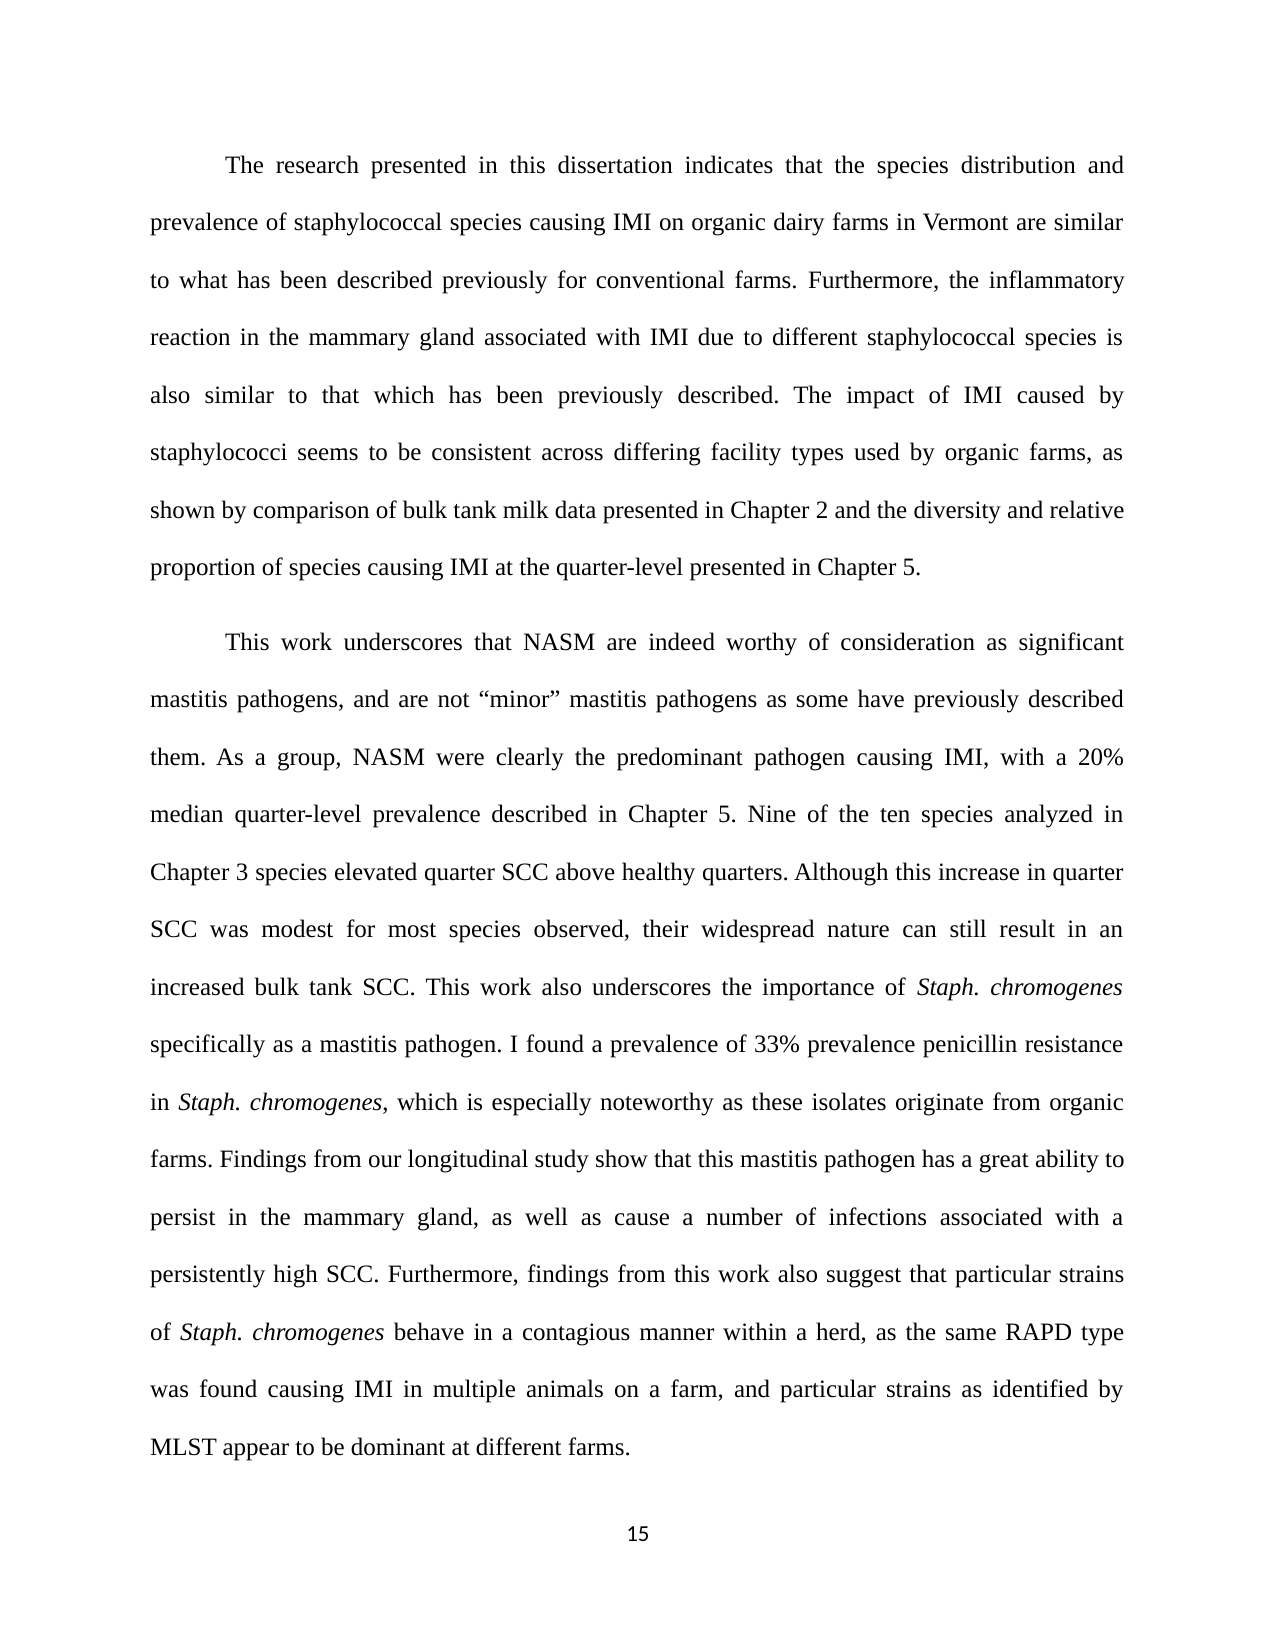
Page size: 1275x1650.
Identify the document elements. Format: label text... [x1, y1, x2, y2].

text This work underscores that NASM are indeed worthy of consideration as significant mastitis pathogens, and are not “minor” mastitis pathogens as some have previously described them. As a group, NASM were clearly the predominant pathogen causing IMI, with a 20% median quarter-level prevalence described in Chapter 5. Nine of the ten species analyzed in Chapter 3 species elevated quarter SCC above healthy quarters. Although this increase in quarter SCC was modest for most species observed, their widespread nature can still result in an increased bulk tank SCC. This work also underscores the importance of Staph. chromogenes specifically as a mastitis pathogen. I found a prevalence of 33% prevalence penicillin resistance in Staph. chromogenes, which is especially noteworthy as these isolates originate from organic farms. Findings from our longitudinal study show that this mastitis pathogen has a great ability to persist in the mammary gland, as well as cause a number of infections associated with a persistently high SCC. Furthermore, findings from this work also suggest that particular strains of Staph. chromogenes behave in a contagious manner within a herd, as the same RAPD type was found causing IMI in multiple animals on a farm, and particular strains as identified by MLST appear to be dominant at different farms. [150, 627, 1125, 1460]
text The research presented in this dissertation indicates that the species distribution and prevalence of staphylococcal species causing IMI on organic dairy farms in Vermont are similar to what has been described previously for conventional farms. Furthermore, the inflammatory reaction in the mammary gland associated with IMI due to different staphylococcal species is also similar to that which has been previously described. The impact of IMI caused by staphylococci seems to be consistent across differing facility types used by organic farms, as shown by comparison of bulk tank milk data presented in Chapter 2 and the diversity and relative proportion of species causing IMI at the quarter-level presented in Chapter 5. [150, 150, 1125, 581]
